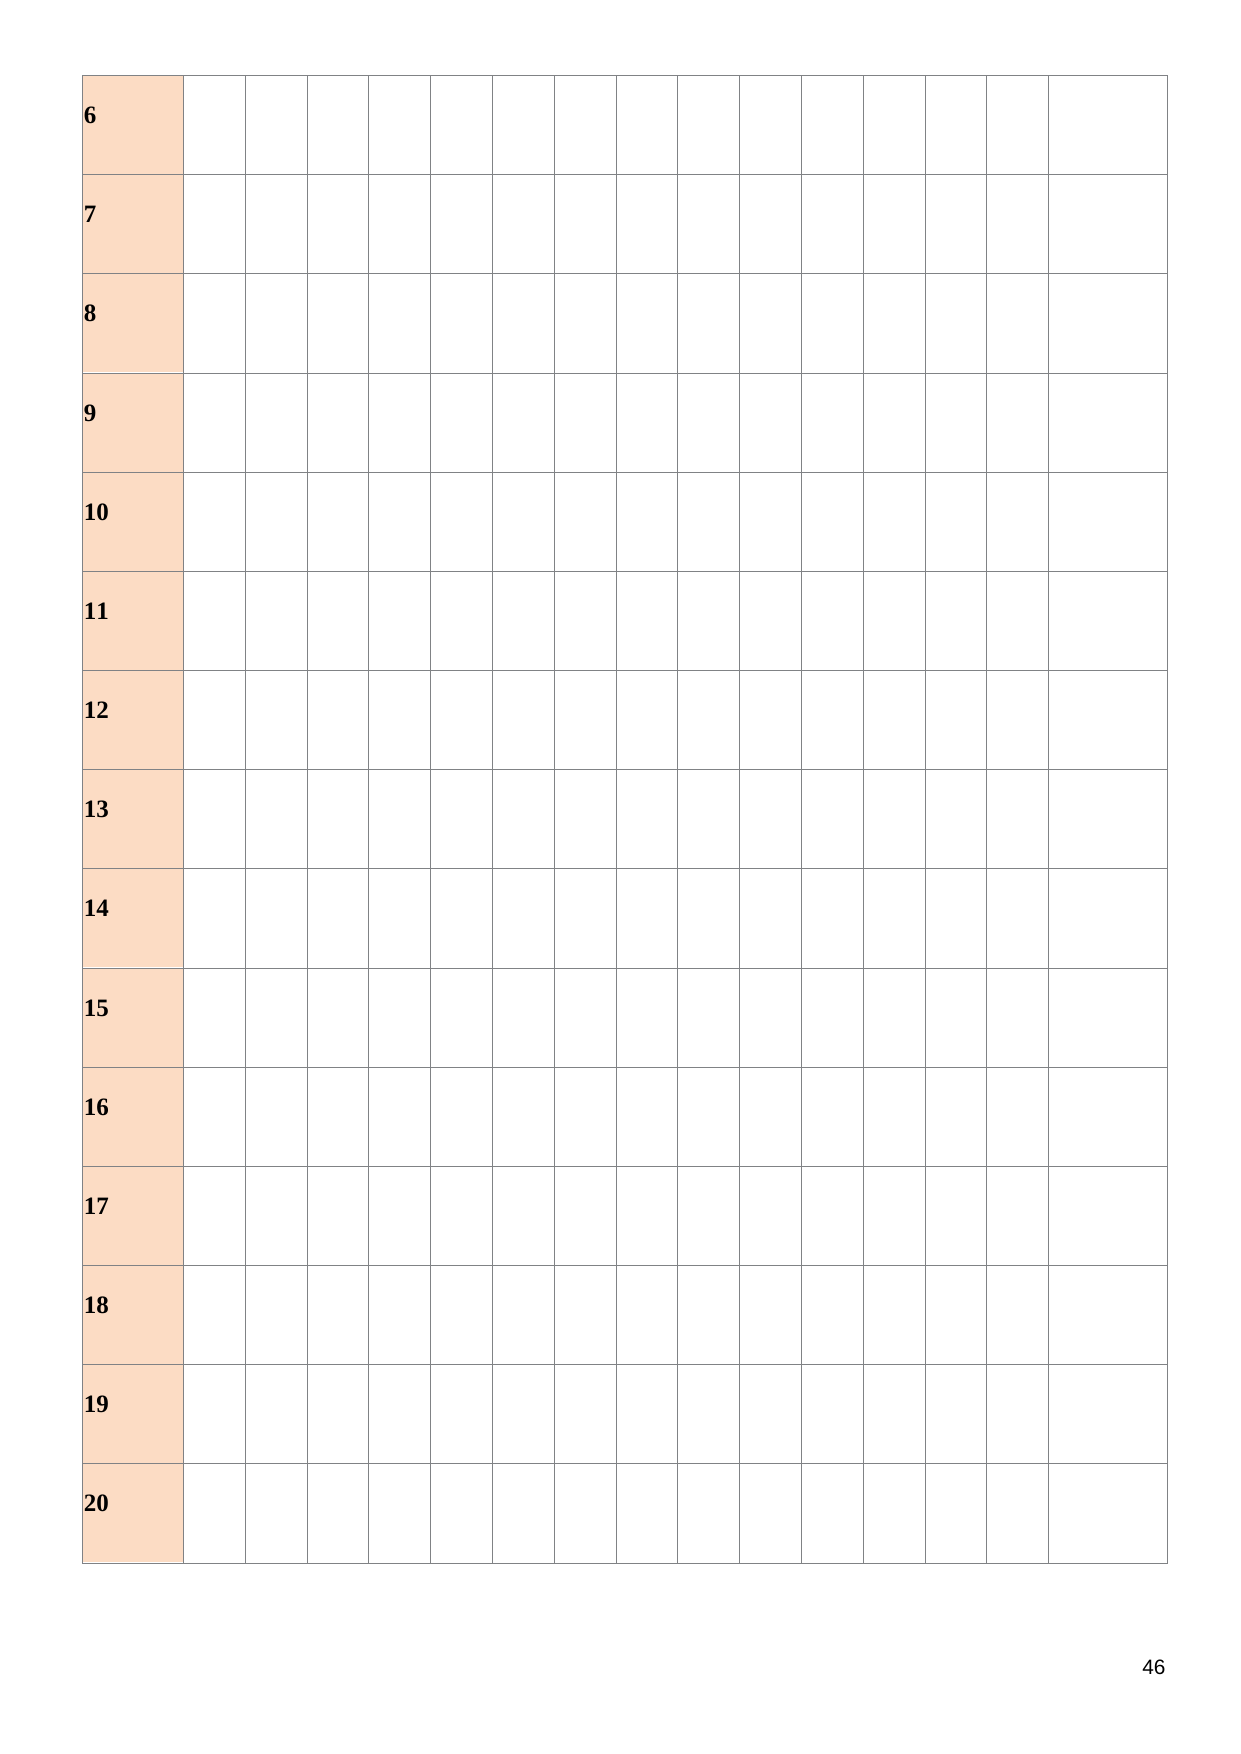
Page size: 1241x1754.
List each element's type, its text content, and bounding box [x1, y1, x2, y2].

table_cell [555, 1068, 616, 1166]
table_cell [864, 274, 925, 372]
table_cell [493, 1167, 554, 1265]
table_cell [678, 572, 739, 670]
table_cell [987, 374, 1048, 472]
table_cell [926, 473, 986, 571]
table_cell [184, 374, 245, 472]
table_cell [431, 1068, 492, 1166]
table_cell [1049, 869, 1167, 967]
table_cell [617, 969, 677, 1067]
table_cell [802, 869, 863, 967]
table_cell [246, 274, 307, 372]
table_cell [308, 671, 368, 769]
table_cell [1049, 76, 1167, 174]
table_cell [740, 473, 801, 571]
table_cell [617, 572, 677, 670]
table_cell [369, 770, 430, 868]
table_cell [555, 175, 616, 273]
table_cell [987, 76, 1048, 174]
table_cell [678, 76, 739, 174]
table_cell [678, 869, 739, 967]
table_cell [555, 572, 616, 670]
table_cell [802, 671, 863, 769]
table_cell [678, 374, 739, 472]
table_cell [987, 274, 1048, 372]
table_cell 19 [83, 1365, 183, 1463]
table_cell [864, 1365, 925, 1463]
table_cell [740, 572, 801, 670]
table_cell [555, 1365, 616, 1463]
table_cell [740, 1167, 801, 1265]
table_cell [617, 1068, 677, 1166]
table_cell [1049, 1365, 1167, 1463]
table_cell [926, 1464, 986, 1562]
table_cell [740, 1068, 801, 1166]
table_cell [926, 969, 986, 1067]
table_cell [493, 869, 554, 967]
table_cell [617, 1167, 677, 1265]
table_cell [987, 671, 1048, 769]
table_cell 11 [83, 572, 183, 670]
table_cell [184, 869, 245, 967]
table_cell [555, 1167, 616, 1265]
table_cell [802, 76, 863, 174]
table_cell [1049, 473, 1167, 571]
table_cell [740, 1365, 801, 1463]
table_cell [369, 869, 430, 967]
table_cell [493, 274, 554, 372]
table_cell [864, 770, 925, 868]
table_cell [246, 1266, 307, 1364]
table_cell [987, 175, 1048, 273]
table_cell [987, 1464, 1048, 1562]
table_cell [555, 671, 616, 769]
table_cell [555, 770, 616, 868]
table_cell [246, 374, 307, 472]
table_cell [369, 76, 430, 174]
table_cell [987, 770, 1048, 868]
table_cell [987, 1365, 1048, 1463]
table_cell [369, 671, 430, 769]
table_cell [184, 671, 245, 769]
table_cell [678, 1365, 739, 1463]
table_cell [864, 1464, 925, 1562]
table_cell [246, 572, 307, 670]
table_cell [864, 1167, 925, 1265]
table_cell [678, 274, 739, 372]
table_cell [493, 770, 554, 868]
table_cell [555, 869, 616, 967]
table_cell [308, 969, 368, 1067]
table_cell 9 [83, 374, 183, 472]
table_cell [184, 1365, 245, 1463]
table_cell [369, 274, 430, 372]
table_cell [987, 572, 1048, 670]
table_cell [1049, 1167, 1167, 1265]
table_cell 17 [83, 1167, 183, 1265]
table_cell [802, 572, 863, 670]
table_cell [555, 374, 616, 472]
table_cell [802, 1068, 863, 1166]
table_cell [369, 572, 430, 670]
table_cell [431, 76, 492, 174]
table_cell [184, 1464, 245, 1562]
table_cell [802, 1266, 863, 1364]
table_cell [308, 473, 368, 571]
table_cell 18 [83, 1266, 183, 1364]
table_cell [246, 770, 307, 868]
table_cell [678, 473, 739, 571]
table_cell [617, 274, 677, 372]
table_cell [678, 175, 739, 273]
table_cell [802, 1365, 863, 1463]
table_cell [926, 175, 986, 273]
table_cell [678, 770, 739, 868]
table_cell 12 [83, 671, 183, 769]
table_cell [678, 671, 739, 769]
table_cell [308, 1266, 368, 1364]
table_cell [493, 473, 554, 571]
table_cell 14 [83, 869, 183, 967]
table_cell [493, 969, 554, 1067]
table_cell [864, 1068, 925, 1166]
table_cell [740, 1266, 801, 1364]
table_cell [926, 572, 986, 670]
table_cell [740, 374, 801, 472]
table_cell [864, 374, 925, 472]
table_cell [987, 1266, 1048, 1364]
table_cell [246, 1068, 307, 1166]
table_cell [926, 1068, 986, 1166]
table_cell [431, 274, 492, 372]
table_cell [926, 671, 986, 769]
table_cell [369, 374, 430, 472]
table_cell [678, 969, 739, 1067]
table_cell [802, 1464, 863, 1562]
table_cell [1049, 1266, 1167, 1364]
table_cell 7 [83, 175, 183, 273]
table_cell 10 [83, 473, 183, 571]
table_cell [740, 969, 801, 1067]
table_cell [926, 374, 986, 472]
table_cell [308, 1365, 368, 1463]
table_cell [431, 1167, 492, 1265]
table_cell [184, 1167, 245, 1265]
table_cell [369, 1365, 430, 1463]
table_cell [617, 770, 677, 868]
table_cell [555, 473, 616, 571]
table_cell [493, 671, 554, 769]
table_cell [493, 76, 554, 174]
table_cell [184, 473, 245, 571]
table_cell [802, 770, 863, 868]
table_cell [617, 175, 677, 273]
table_cell 20 [83, 1464, 183, 1562]
table_cell [987, 1068, 1048, 1166]
table_cell [184, 76, 245, 174]
table_cell [369, 175, 430, 273]
table_cell [802, 1167, 863, 1265]
table_cell [246, 473, 307, 571]
table_cell [617, 671, 677, 769]
table_cell [740, 175, 801, 273]
table_cell [555, 274, 616, 372]
table_cell [493, 1266, 554, 1364]
table_cell [431, 1464, 492, 1562]
table_cell [617, 1266, 677, 1364]
table_cell 13 [83, 770, 183, 868]
table_cell [926, 1167, 986, 1265]
table_cell [740, 76, 801, 174]
table_cell [617, 869, 677, 967]
table_cell [308, 770, 368, 868]
table_cell [184, 969, 245, 1067]
table_cell [431, 473, 492, 571]
table_cell [184, 572, 245, 670]
table_cell [493, 374, 554, 472]
table_cell [493, 1365, 554, 1463]
table_cell [246, 671, 307, 769]
table_cell [308, 175, 368, 273]
table_cell [802, 374, 863, 472]
table_cell [678, 1167, 739, 1265]
table_cell [1049, 969, 1167, 1067]
table_cell [1049, 274, 1167, 372]
table_cell [246, 1167, 307, 1265]
table_cell [431, 1365, 492, 1463]
table_cell [864, 572, 925, 670]
table_cell [431, 770, 492, 868]
table_cell [1049, 1464, 1167, 1562]
table_cell [308, 572, 368, 670]
table_cell [864, 76, 925, 174]
table_cell [678, 1068, 739, 1166]
table_cell [369, 1266, 430, 1364]
table_cell [555, 969, 616, 1067]
table_cell [369, 1068, 430, 1166]
table_cell [617, 1464, 677, 1562]
table_cell [493, 175, 554, 273]
table_cell [1049, 175, 1167, 273]
table_cell [431, 969, 492, 1067]
table_cell [431, 572, 492, 670]
table_cell [246, 1365, 307, 1463]
table_cell [864, 869, 925, 967]
table_cell [431, 175, 492, 273]
table_cell [802, 274, 863, 372]
table_cell [1049, 572, 1167, 670]
table_cell [926, 274, 986, 372]
table_cell [864, 969, 925, 1067]
table_cell [740, 274, 801, 372]
table_cell [369, 1464, 430, 1562]
table_cell [926, 76, 986, 174]
table_cell [864, 175, 925, 273]
table_cell [926, 1365, 986, 1463]
table_cell [308, 274, 368, 372]
table_cell [308, 1464, 368, 1562]
table_cell 8 [83, 274, 183, 372]
table_cell [987, 1167, 1048, 1265]
table_cell 6 [83, 76, 183, 174]
table_cell [308, 869, 368, 967]
table_cell [1049, 1068, 1167, 1166]
table_cell [493, 1068, 554, 1166]
table_cell [740, 1464, 801, 1562]
table_cell [493, 1464, 554, 1562]
table_cell [308, 374, 368, 472]
table_cell [184, 1266, 245, 1364]
table_cell [1049, 374, 1167, 472]
table_cell 16 [83, 1068, 183, 1166]
table_cell [926, 1266, 986, 1364]
table_cell [369, 1167, 430, 1265]
table_cell [369, 473, 430, 571]
table_cell [431, 1266, 492, 1364]
table_cell [987, 473, 1048, 571]
table_cell [431, 671, 492, 769]
table_cell [246, 175, 307, 273]
table_cell [864, 671, 925, 769]
table_cell [184, 1068, 245, 1166]
table_cell [555, 76, 616, 174]
table_cell [246, 869, 307, 967]
table_cell [740, 770, 801, 868]
table_cell [555, 1266, 616, 1364]
table_cell 15 [83, 969, 183, 1067]
table_cell [802, 969, 863, 1067]
table_cell [184, 274, 245, 372]
table_cell [926, 869, 986, 967]
table_cell [246, 76, 307, 174]
table_cell [431, 374, 492, 472]
table_cell [617, 473, 677, 571]
table_cell [308, 1068, 368, 1166]
table_cell [308, 1167, 368, 1265]
table_cell [864, 473, 925, 571]
table_cell [431, 869, 492, 967]
table_cell [740, 671, 801, 769]
table_cell [617, 374, 677, 472]
table_cell [308, 76, 368, 174]
table_cell [617, 76, 677, 174]
table_cell [369, 969, 430, 1067]
table_cell [987, 869, 1048, 967]
table_cell [678, 1266, 739, 1364]
table_cell [864, 1266, 925, 1364]
table_cell [1049, 770, 1167, 868]
table_cell [740, 869, 801, 967]
table_cell [555, 1464, 616, 1562]
table_cell [926, 770, 986, 868]
table_cell [246, 1464, 307, 1562]
table_cell [184, 175, 245, 273]
table_cell [802, 473, 863, 571]
table_cell [617, 1365, 677, 1463]
table_cell [246, 969, 307, 1067]
table_cell [184, 770, 245, 868]
table_cell [1049, 671, 1167, 769]
table_cell [987, 969, 1048, 1067]
table_cell [493, 572, 554, 670]
table_cell [678, 1464, 739, 1562]
table_cell [802, 175, 863, 273]
